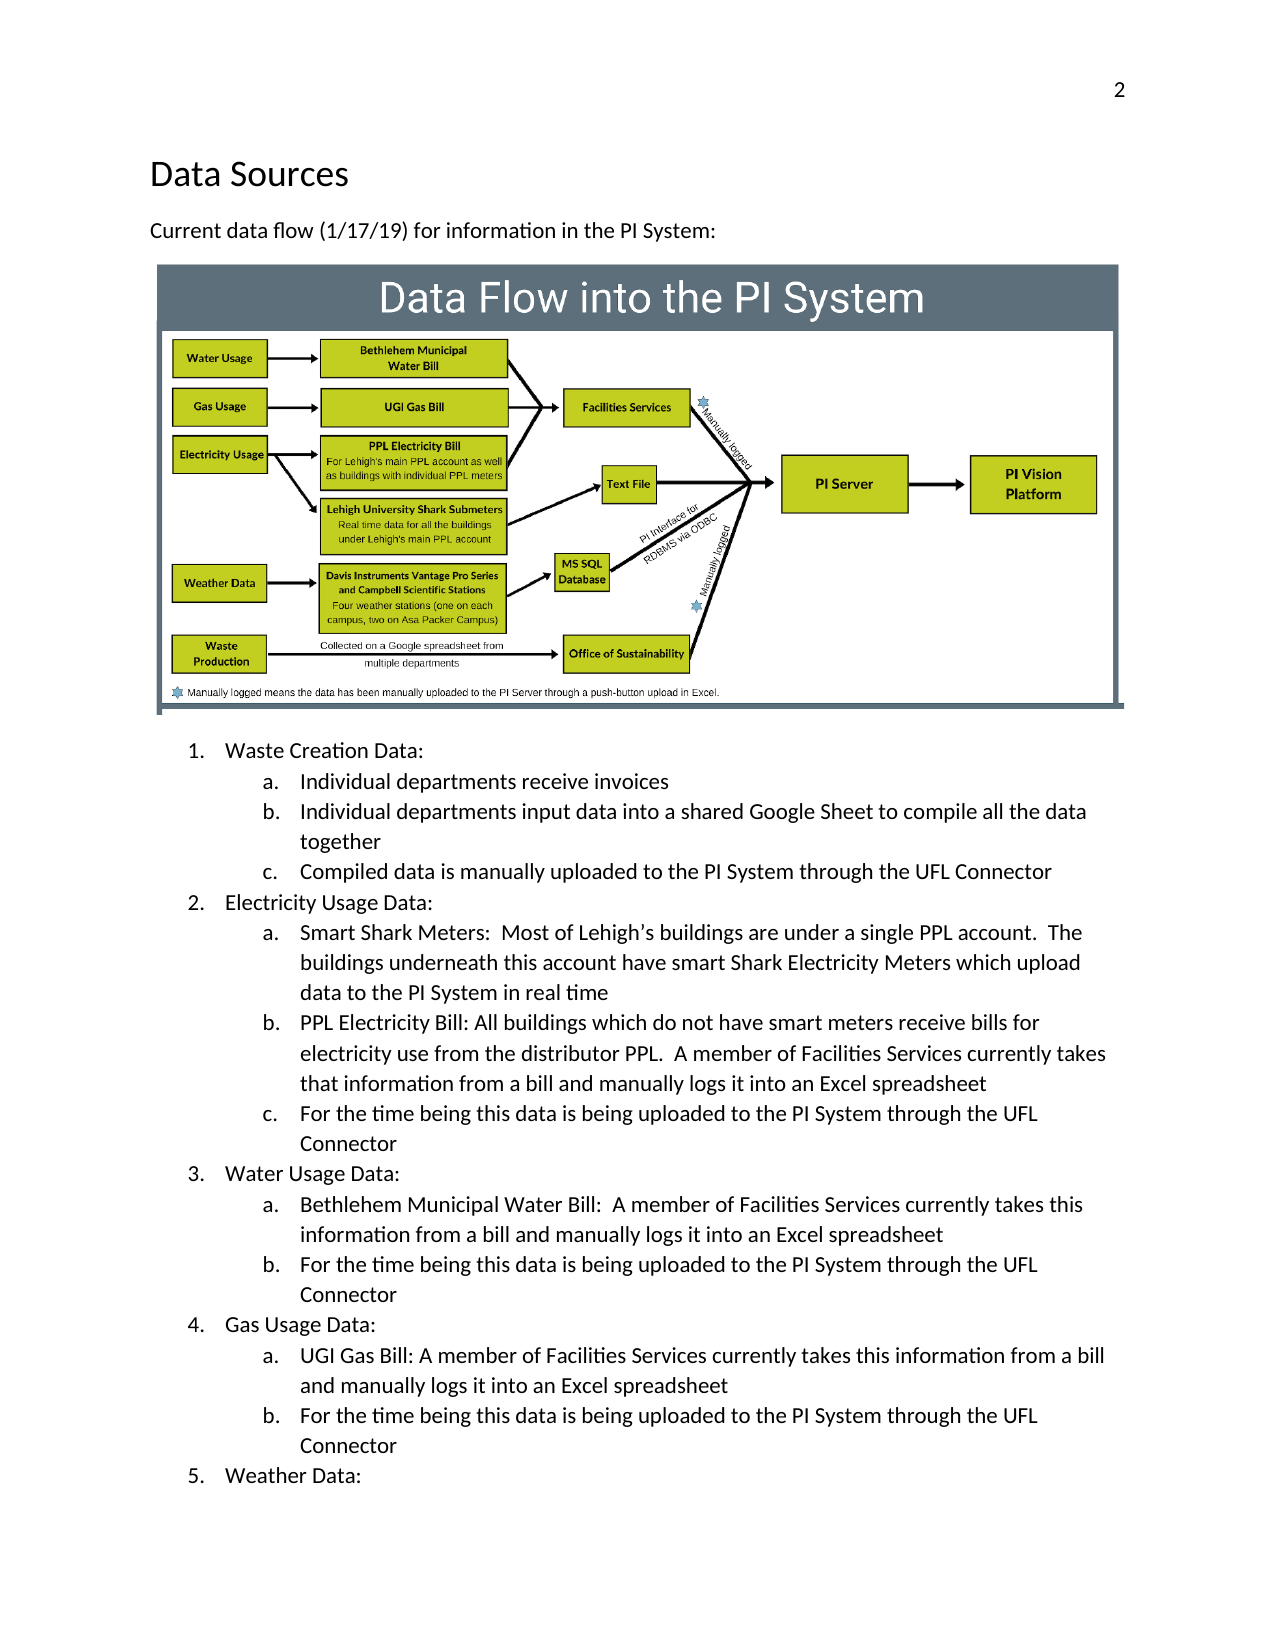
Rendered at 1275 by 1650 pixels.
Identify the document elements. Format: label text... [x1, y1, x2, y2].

list Compiled data is manually uploaded to the PI System through the UFL Connector [262, 857, 1125, 885]
list Waste Creation Data: [187, 737, 1125, 764]
list For the time being this data is being uploaded to the PI System through the UFL Connector [262, 1250, 1125, 1308]
list For the time being this data is being uploaded to the PI System through the UFL Connector [262, 1401, 1125, 1459]
text Current data flow (1/17/19) for information in the PI System: [150, 216, 1125, 244]
list Gas Usage Data: [187, 1311, 1125, 1338]
list Individual departments input data into a shared Google Sheet to compile all the data together [262, 797, 1125, 855]
list PPL Electricity Bill: All buildings which do not have smart meters receive bills for electricity use from the distributor PPL. A member of Facilities Services currently takes that information from a bill and manually logs it into an Excel spreadsheet [262, 1008, 1125, 1097]
list Electricity Usage Data: [187, 888, 1125, 916]
list Individual departments receive invoices [262, 767, 1125, 795]
list For the time being this data is being uploaded to the PI System through the UFL Connector [262, 1099, 1125, 1157]
list Bethlehem Municipal Water Bill: A member of Facilities Services currently takes this information from a bill and manually logs it into an Excel spreadsheet [262, 1190, 1125, 1248]
list Water Usage Data: [187, 1159, 1125, 1187]
picture [150, 263, 1125, 718]
list Weather Data: [187, 1462, 1125, 1489]
text Data Sources [150, 150, 1125, 196]
list UGI Gas Bill: A member of Facilities Services currently takes this information from a bill and manually logs it into an Excel spreadsheet [262, 1341, 1125, 1399]
list Smart Shark Meters: Most of Lehigh’s buildings are under a single PPL account. The buildings underneath this account have smart Shark Electricity Meters which upload data to the PI System in real time [262, 918, 1125, 1006]
